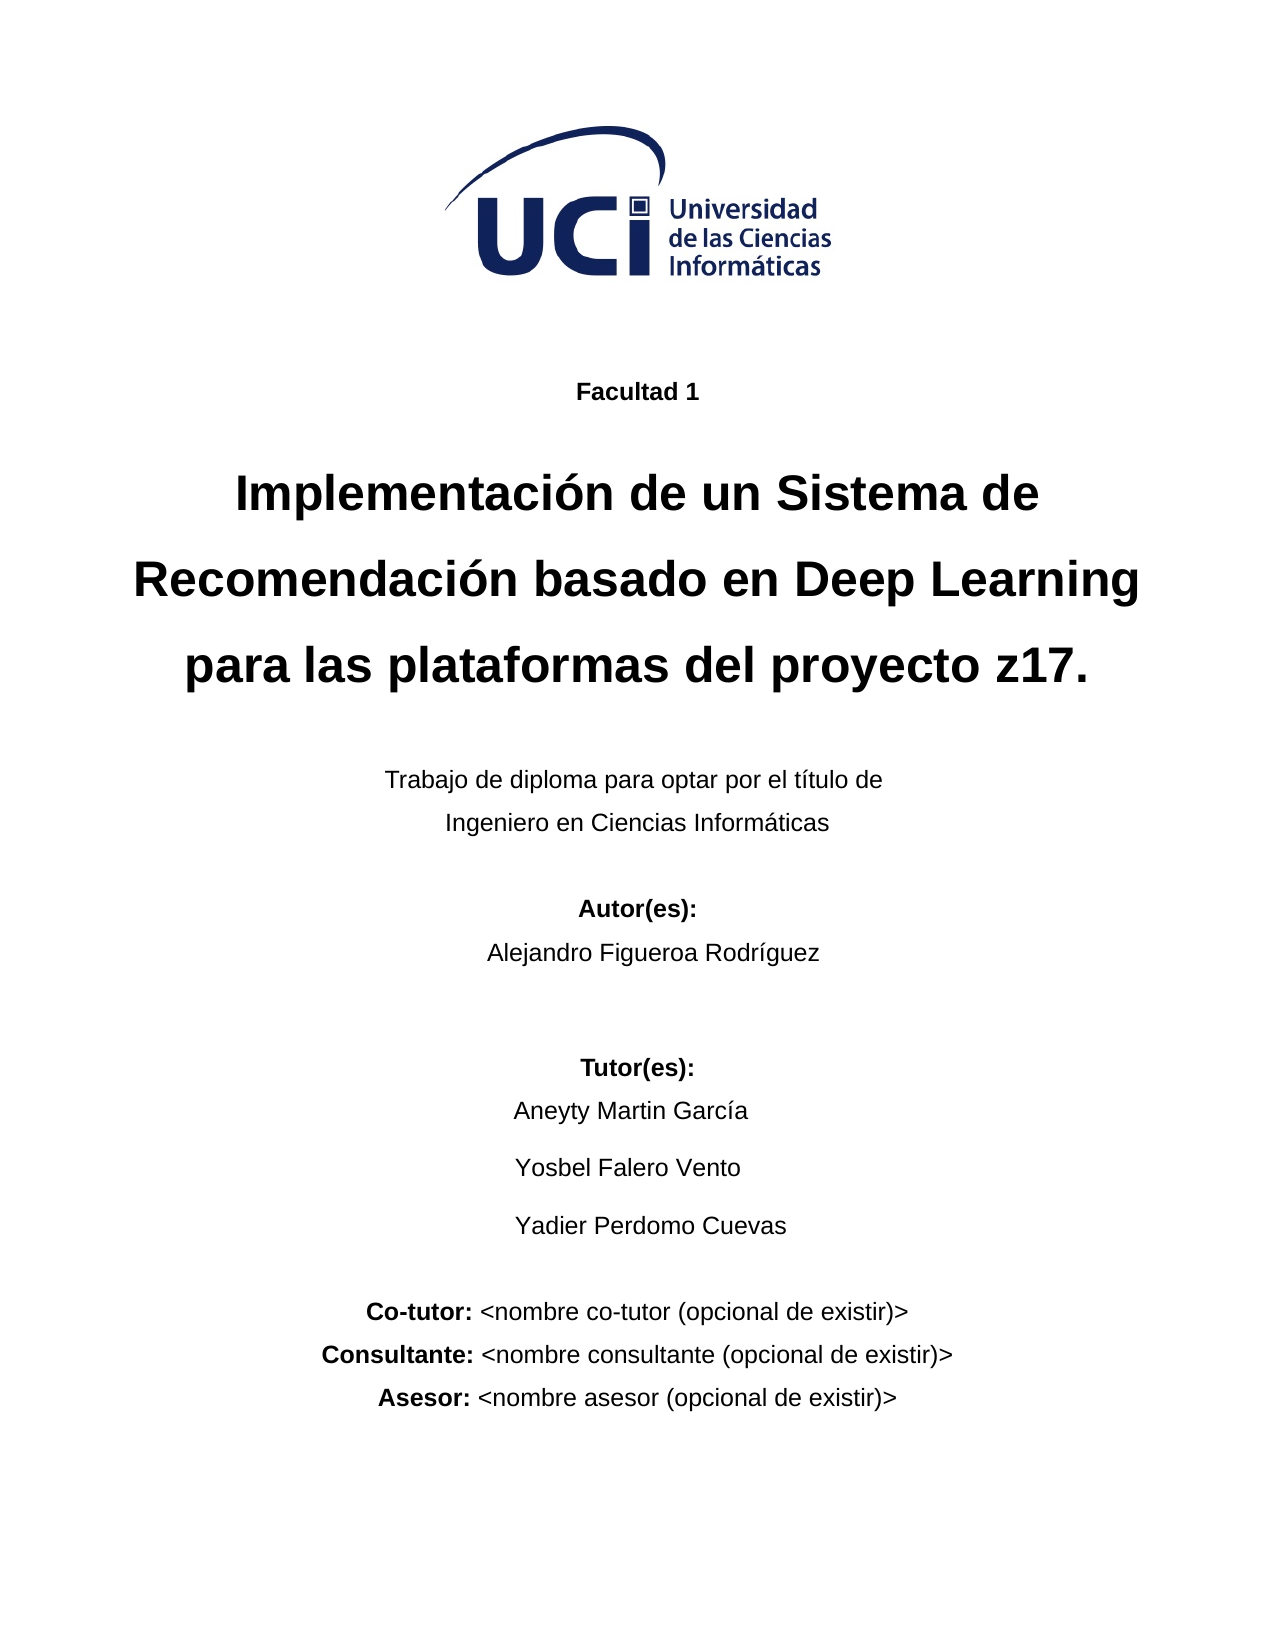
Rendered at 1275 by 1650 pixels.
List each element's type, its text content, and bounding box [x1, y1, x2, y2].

title Asesor: <nombre asesor (opcional de existir)> [118, 1383, 1157, 1412]
title Consultante: <nombre consultante (opcional de existir)> [118, 1340, 1157, 1369]
text Yosbel Falero Vento [486, 1153, 1157, 1182]
title Trabajo de diploma para optar por el título de Ingeniero en Ciencias Informáticas [118, 765, 1157, 837]
text Aneyty Martin García [486, 1096, 1157, 1124]
text Yadier Perdomo Cuevas [487, 1211, 1157, 1239]
title Tutor(es): [118, 1053, 1157, 1081]
text Facultad 1 [118, 377, 1157, 406]
title Implementación de un Sistema de Recomendación basado en Deep Learning para las plataformas del proyecto z17. [118, 463, 1157, 693]
title Autor(es): [118, 894, 1157, 923]
title Co-tutor: <nombre co-tutor (opcional de existir)> [118, 1297, 1157, 1326]
picture [435, 119, 840, 284]
text Alejandro Figueroa Rodríguez [118, 937, 1157, 966]
